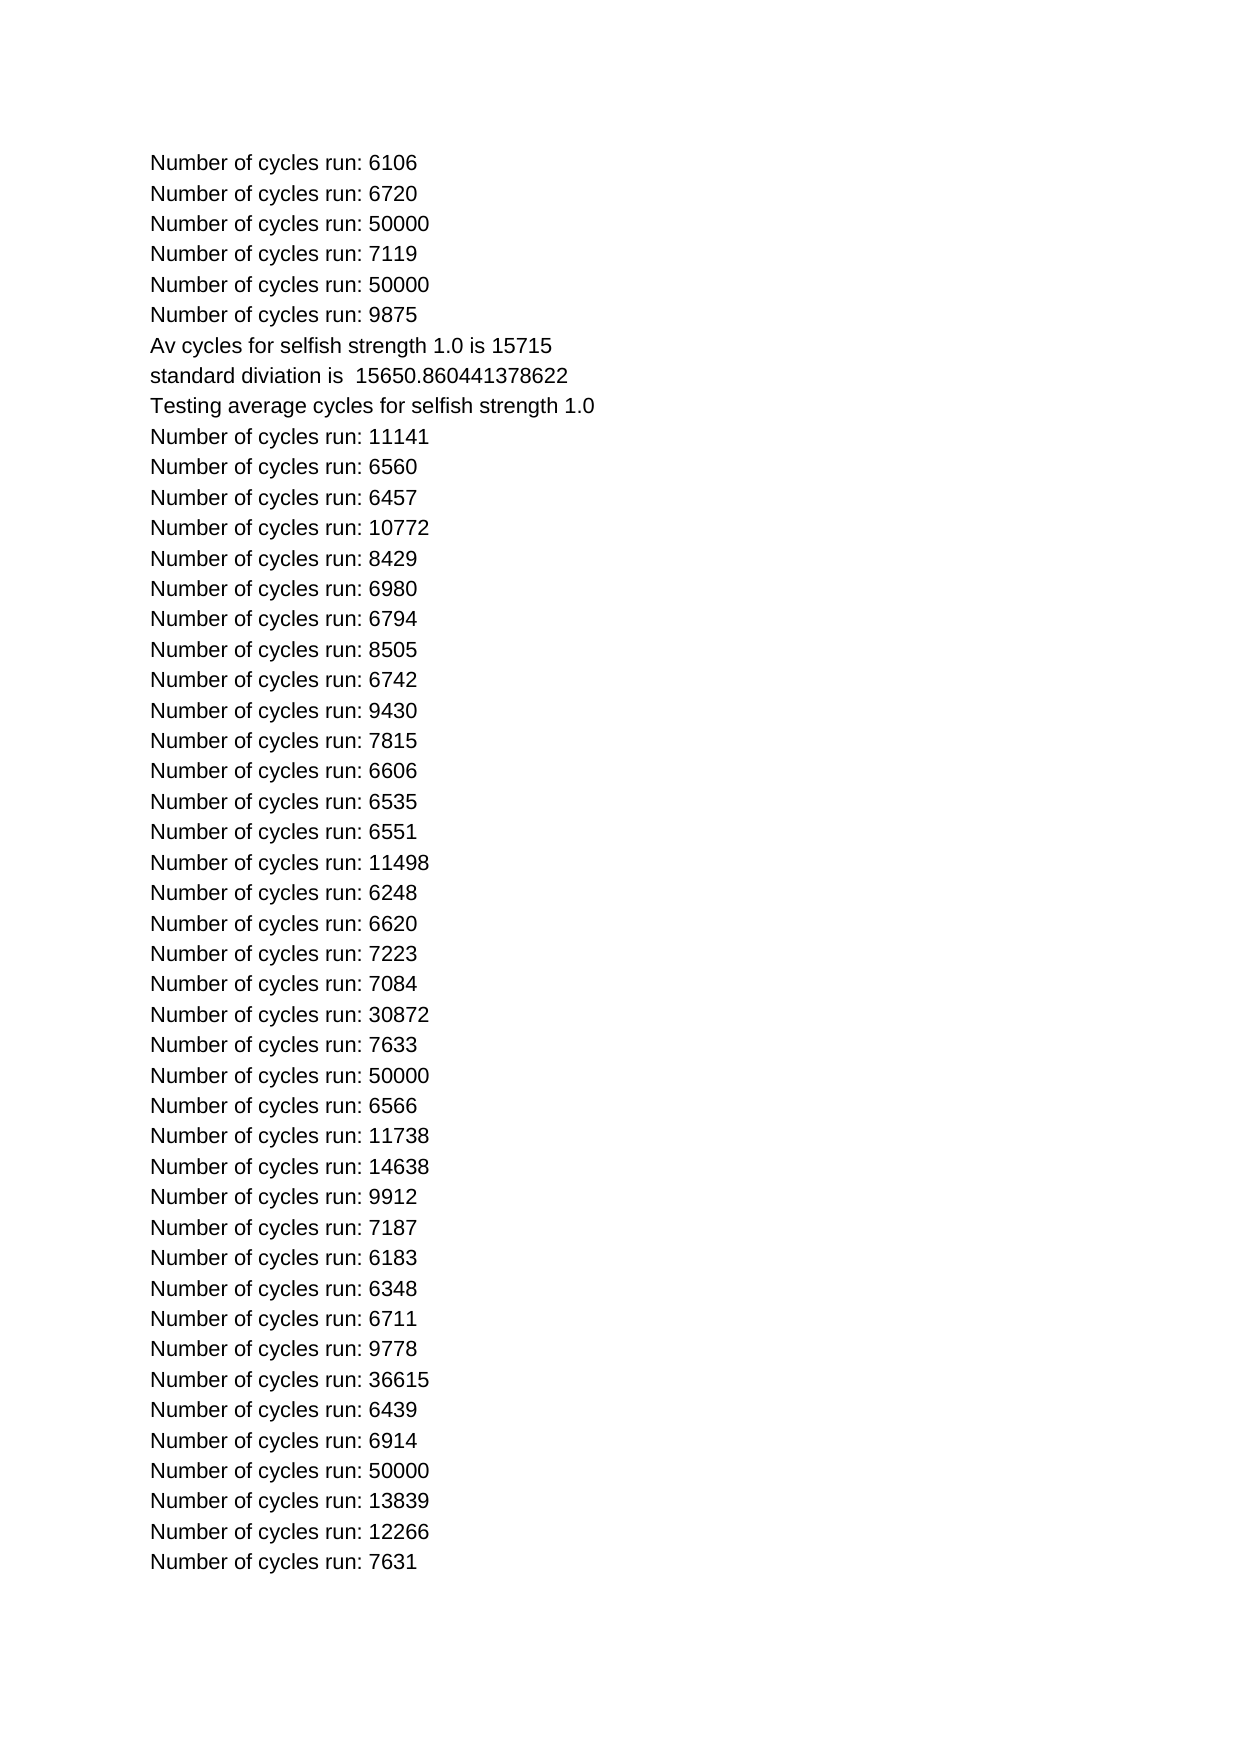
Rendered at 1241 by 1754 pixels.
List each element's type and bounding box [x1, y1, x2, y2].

text [150, 150, 1090, 1574]
